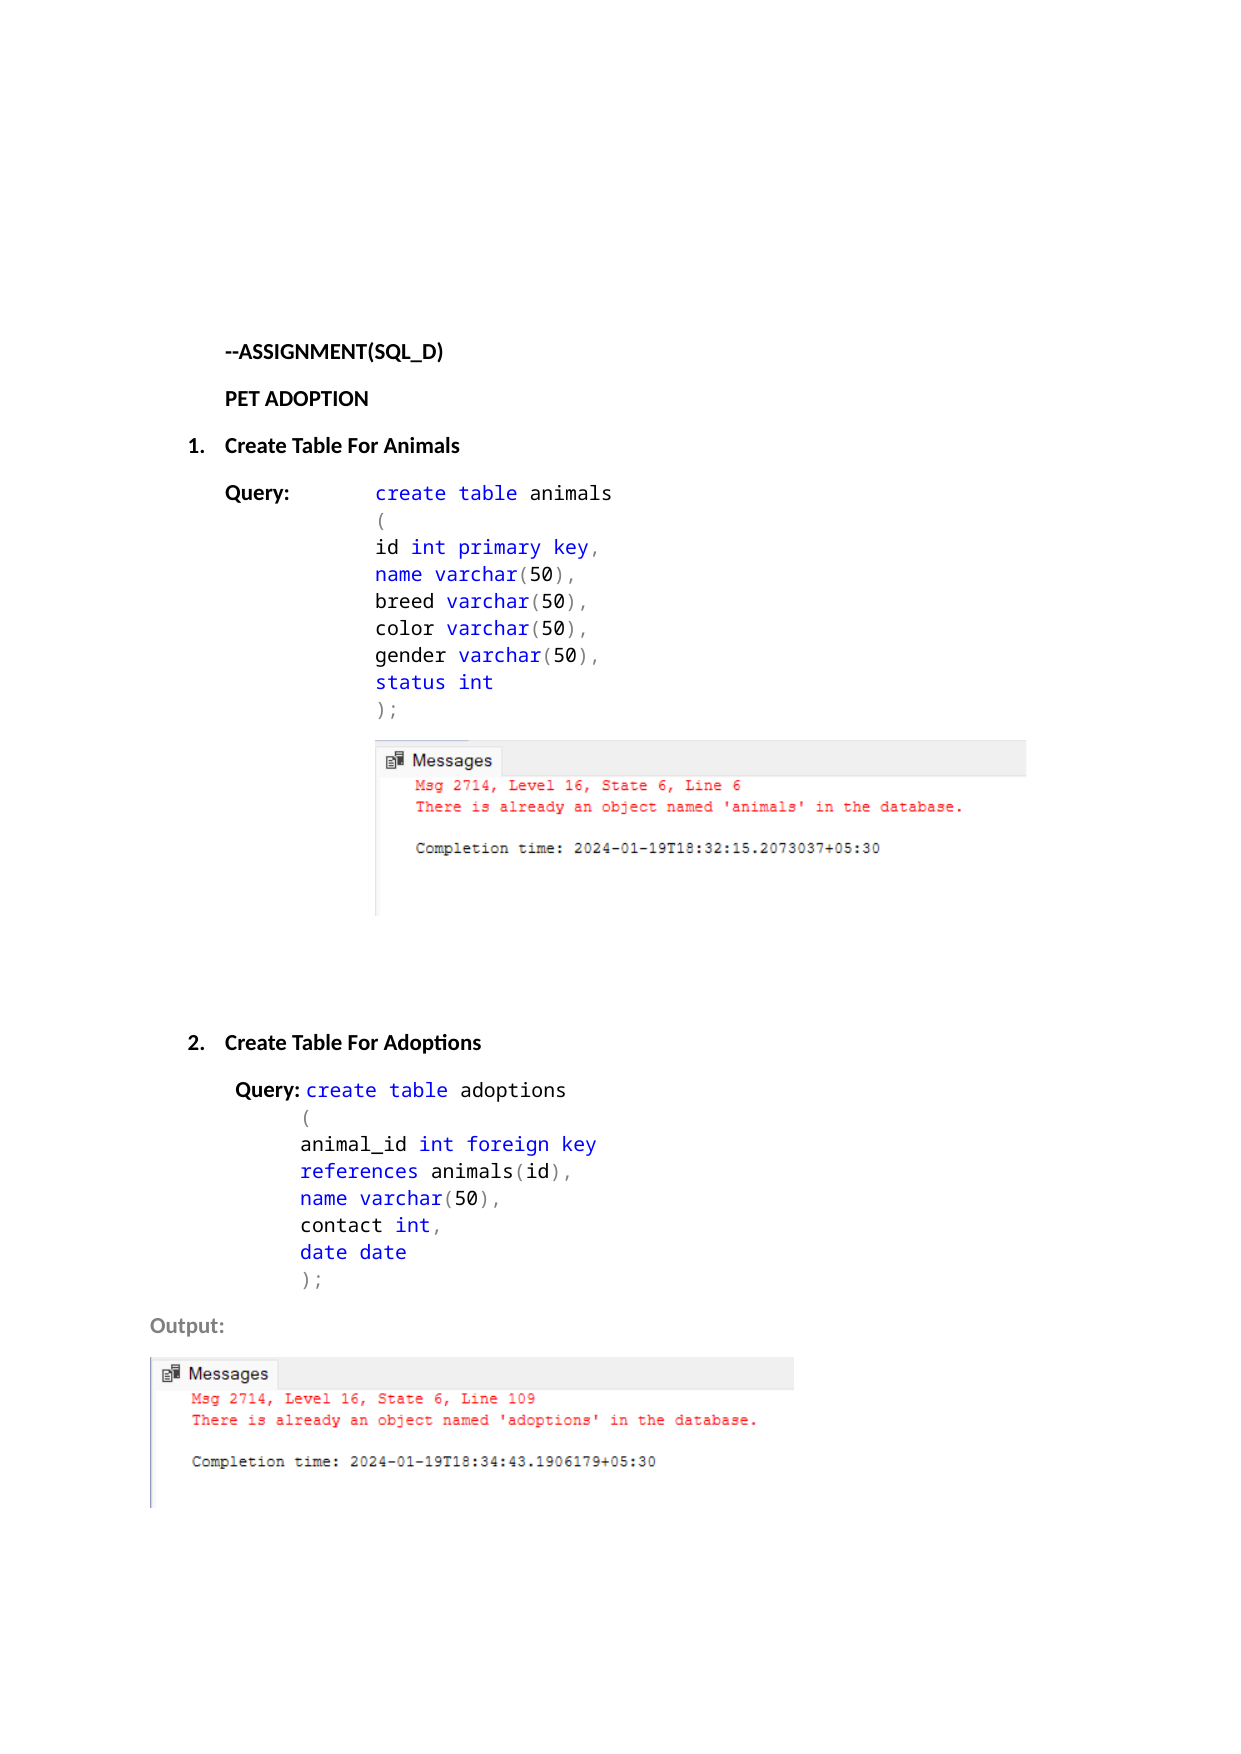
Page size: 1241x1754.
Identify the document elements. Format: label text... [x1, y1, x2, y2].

text PET ADOPTION [225, 384, 1090, 412]
text ); [300, 1265, 1090, 1292]
text breed varchar(50), [375, 587, 1090, 614]
text ( [300, 1103, 1090, 1130]
text references animals(id), [300, 1157, 1090, 1184]
text --ASSIGNMENT(SQL_D) [225, 337, 1090, 366]
text color varchar(50), [375, 614, 1090, 641]
text Output: [150, 1311, 1090, 1339]
text Query: create table animals [225, 478, 1090, 506]
text Query: create table adoptions [150, 1075, 1090, 1103]
list Create Table For Animals [187, 431, 1090, 459]
text date date [300, 1238, 1090, 1265]
text gender varchar(50), [375, 641, 1090, 668]
text animal_id int foreign key [300, 1130, 1090, 1157]
text id int primary key, [375, 533, 1090, 560]
picture [375, 740, 1027, 916]
text contact int, [300, 1211, 1090, 1238]
list Create Table For Adoptions [187, 1028, 1090, 1056]
text name varchar(50), [375, 560, 1090, 587]
text status int [375, 668, 1090, 695]
picture [150, 1357, 794, 1508]
text ( [375, 506, 1090, 533]
text name varchar(50), [300, 1184, 1090, 1211]
text ); [300, 695, 1090, 722]
